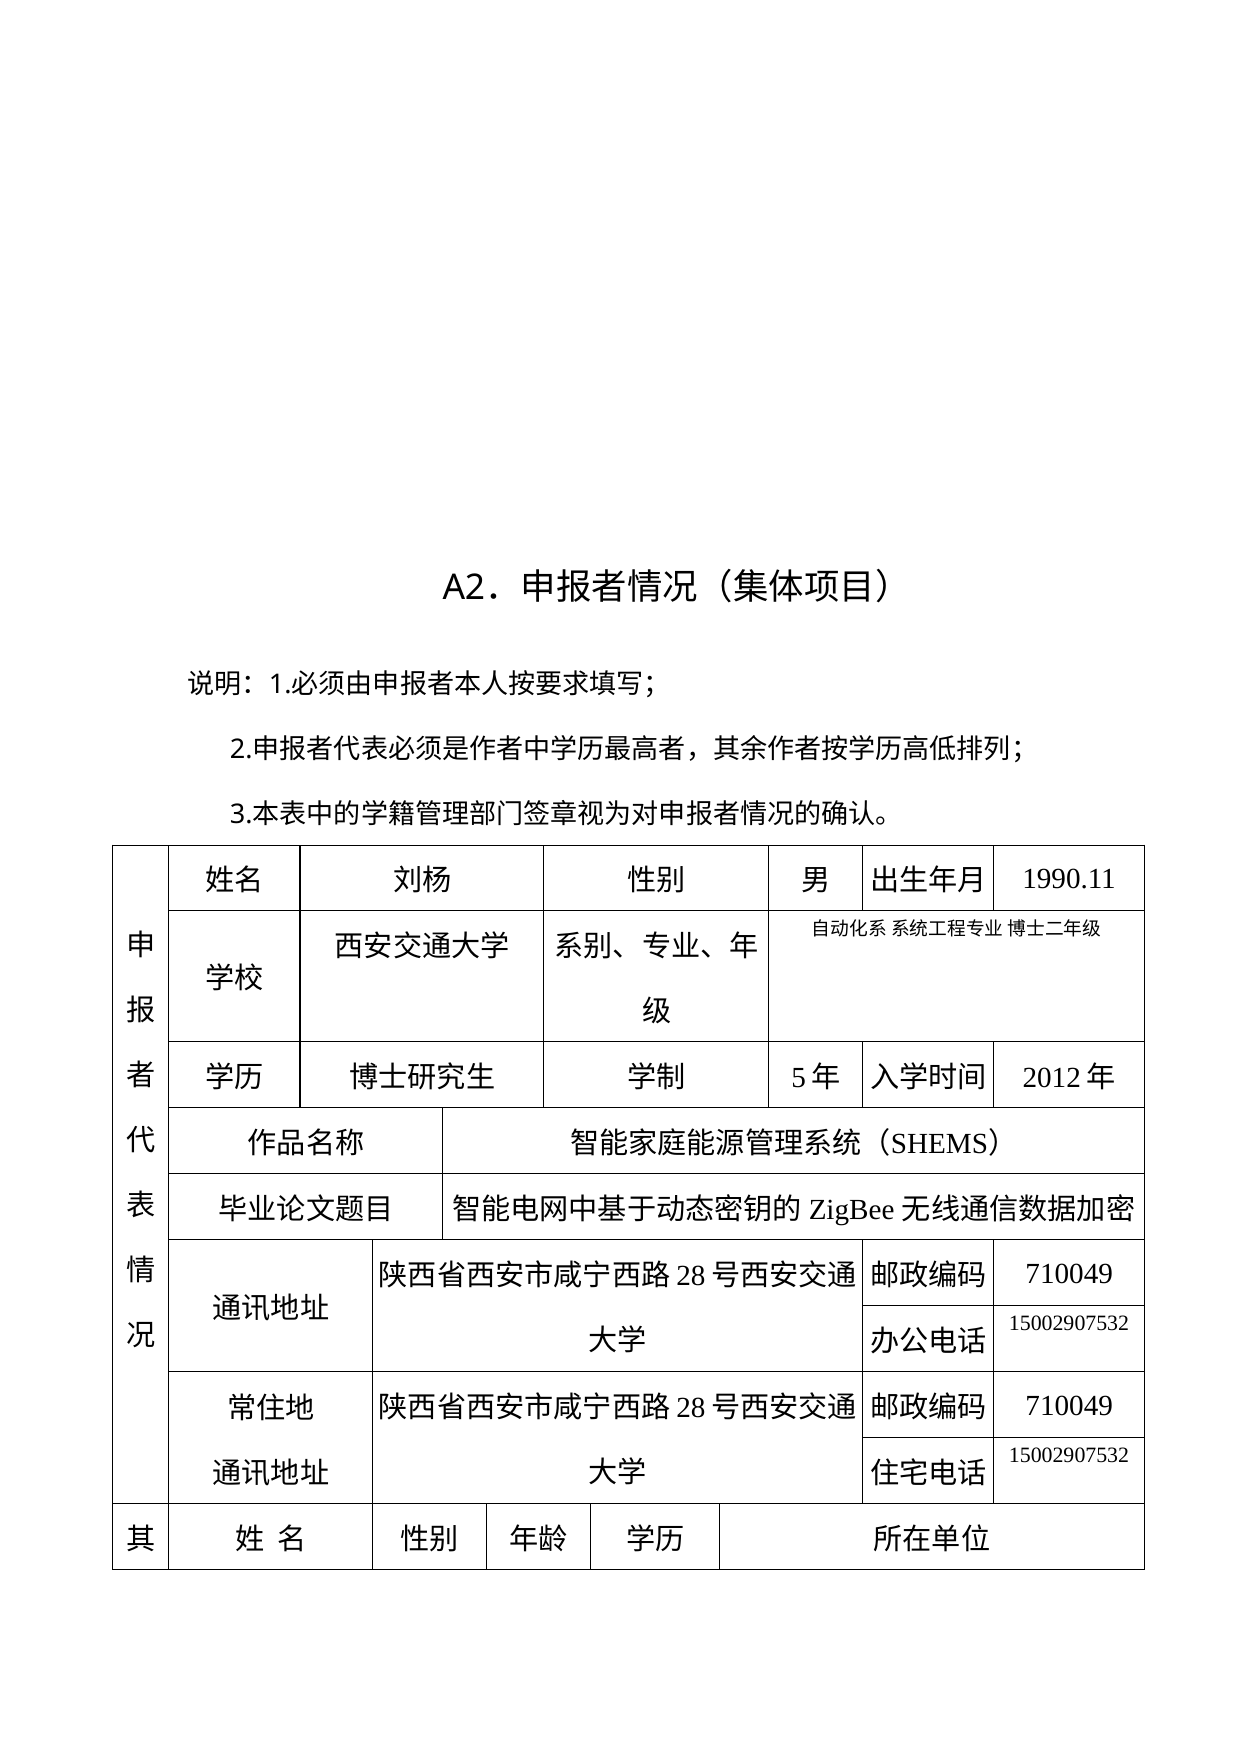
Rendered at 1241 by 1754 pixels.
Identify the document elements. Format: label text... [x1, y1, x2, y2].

table_cell 710049 [994, 1372, 1144, 1437]
table_header 刘杨 [301, 846, 543, 910]
text A2．申报者情况（集体项目） [187, 552, 1053, 617]
table_cell 住宅电话 [863, 1438, 993, 1503]
table_cell 邮政编码 [863, 1372, 993, 1437]
table_header 出生年月 [863, 846, 993, 910]
table_cell 办公电话 [863, 1306, 993, 1371]
table_cell 陕西省西安市咸宁西路28号西安交通大学 [373, 1240, 862, 1371]
table_header 申报者代表情况 [113, 846, 168, 1503]
table_cell 15002907532 [994, 1306, 1144, 1371]
table_cell 15002907532 [994, 1438, 1144, 1503]
table_cell 陕西省西安市咸宁西路28号西安交通大学 [373, 1372, 862, 1503]
table_cell 智能电网中基于动态密钥的 ZigBee 无线通信数据加密 [443, 1174, 1144, 1239]
table_header 男 [769, 846, 862, 910]
table_cell 学历 [591, 1504, 719, 1569]
table_cell 其他作者情况 [113, 1504, 168, 1569]
table_cell 2012年 [994, 1042, 1144, 1107]
table_header 姓名 [169, 846, 299, 910]
table_cell 博士研究生 [301, 1042, 543, 1107]
table_cell 学制 [544, 1042, 768, 1107]
table_cell 姓 名 [169, 1504, 372, 1569]
text 说明：1.必须由申报者本人按要求填写； [187, 649, 1053, 714]
table_cell 常住地 通讯地址 [169, 1372, 372, 1503]
table_cell 智能家庭能源管理系统（SHEMS） [443, 1108, 1144, 1173]
table_cell 710049 [994, 1240, 1144, 1305]
table_cell 学校 [169, 911, 299, 1041]
table_cell 学历 [169, 1042, 299, 1107]
text 3.本表中的学籍管理部门签章视为对申报者情况的确认。 [187, 779, 1053, 844]
table_cell 所在单位 [720, 1504, 1144, 1569]
table_cell 作品名称 [169, 1108, 442, 1173]
table_cell 年龄 [487, 1504, 590, 1569]
table_cell 入学时间 [863, 1042, 993, 1107]
table_cell 通讯地址 [169, 1240, 372, 1371]
table_cell 西安交通大学 [301, 911, 543, 1041]
table_header 1990.11 [994, 846, 1144, 910]
table_cell 性别 [373, 1504, 486, 1569]
table_cell 邮政编码 [863, 1240, 993, 1305]
table_cell 毕业论文题目 [169, 1174, 442, 1239]
table_cell 系别、专业、年级 [544, 911, 768, 1041]
table_cell 5年 [769, 1042, 862, 1107]
table_header 性别 [544, 846, 768, 910]
text 2.申报者代表必须是作者中学历最高者，其余作者按学历高低排列； [187, 714, 1053, 779]
table_cell 自动化系 系统工程专业 博士二年级 [769, 911, 1144, 1041]
